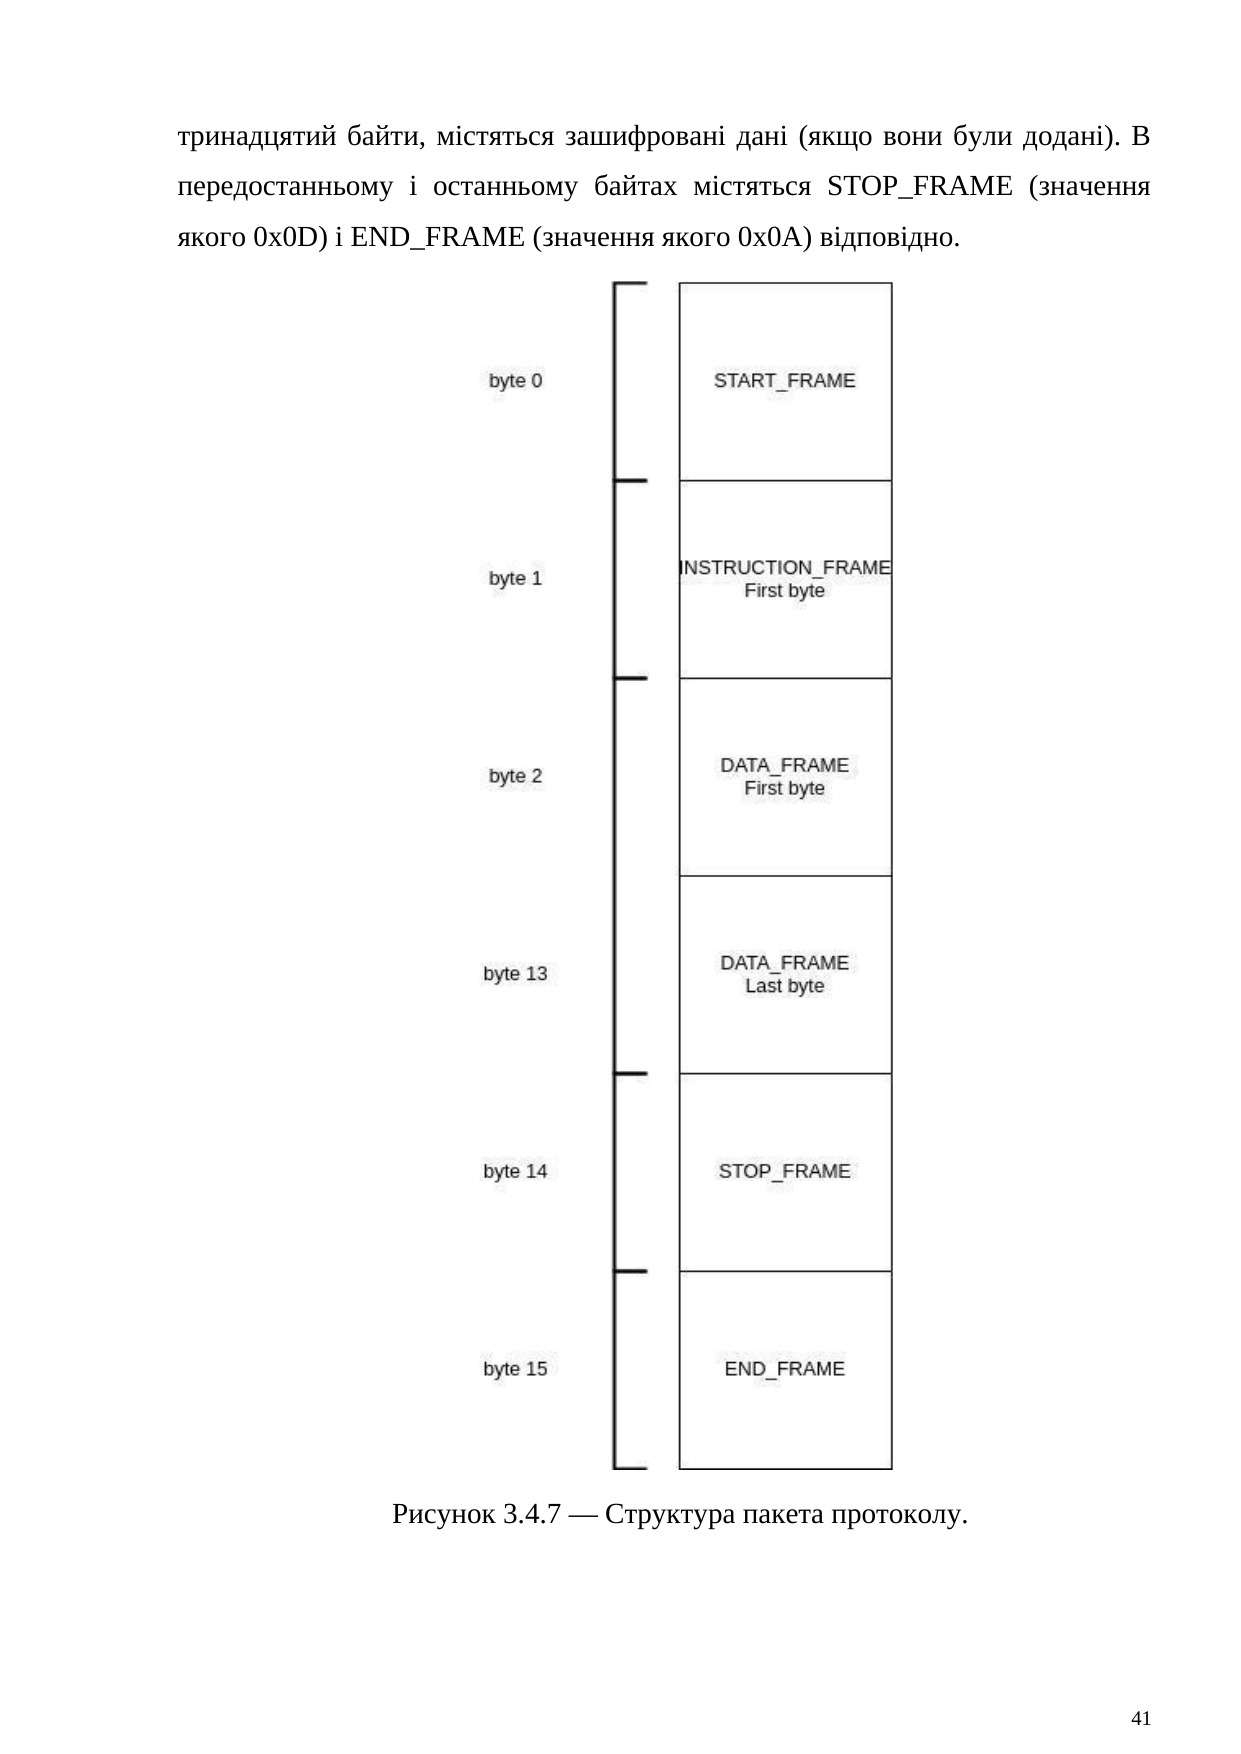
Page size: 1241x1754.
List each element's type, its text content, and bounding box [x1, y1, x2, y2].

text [177, 118, 1152, 252]
picture [467, 281, 893, 1470]
table_header [179, 282, 1181, 1494]
table_cell Рисунок 3.4.7 — Структура пакета протоколу. [179, 1497, 1181, 1530]
